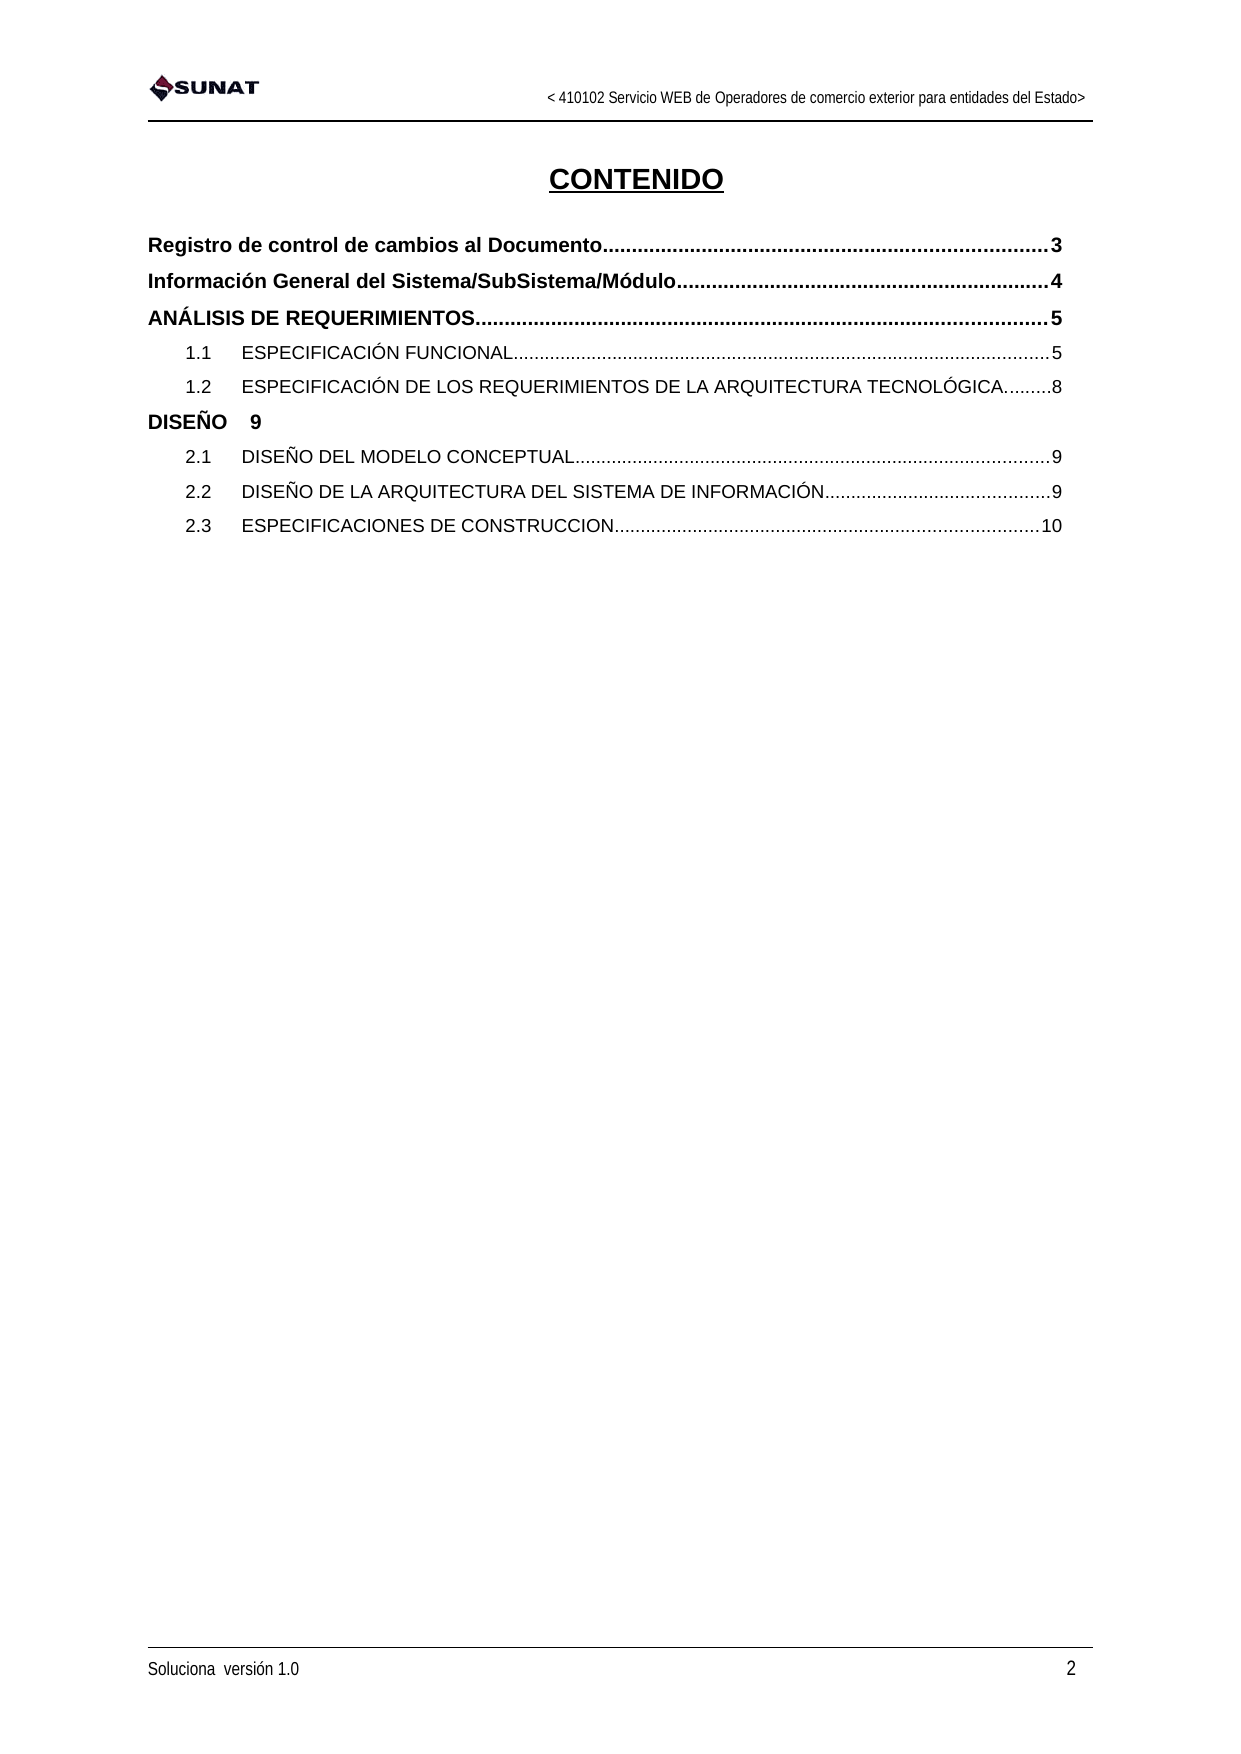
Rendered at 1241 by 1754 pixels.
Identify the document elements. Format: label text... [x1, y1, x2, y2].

text Registro de control de cambios al Documento 3 [148, 232, 1125, 256]
picture [147, 73, 261, 104]
text 2.3 ESPECIFICACIONES DE CONSTRUCCION 10 [185, 514, 1125, 536]
text 2.2 DISEÑO DE LA ARQUITECTURA DEL SISTEMA DE INFORMACIÓN 9 [185, 480, 1125, 502]
text Información General del Sistema/SubSistema/Módulo 4 [148, 269, 1125, 293]
text CONTENIDO [148, 162, 1125, 196]
text 1.1 ESPECIFICACIÓN FUNCIONAL 5 [185, 342, 1125, 363]
text ANÁLISIS DE REQUERIMIENTOS 5 [148, 305, 1125, 329]
text 2.1 DISEÑO DEL MODELO CONCEPTUAL 9 [185, 446, 1125, 468]
text DISEÑO 9 [148, 410, 1125, 434]
text 1.2 ESPECIFICACIÓN DE LOS REQUERIMIENTOS DE LA ARQUITECTURA TECNOLÓGICA. 8 [185, 376, 1125, 397]
